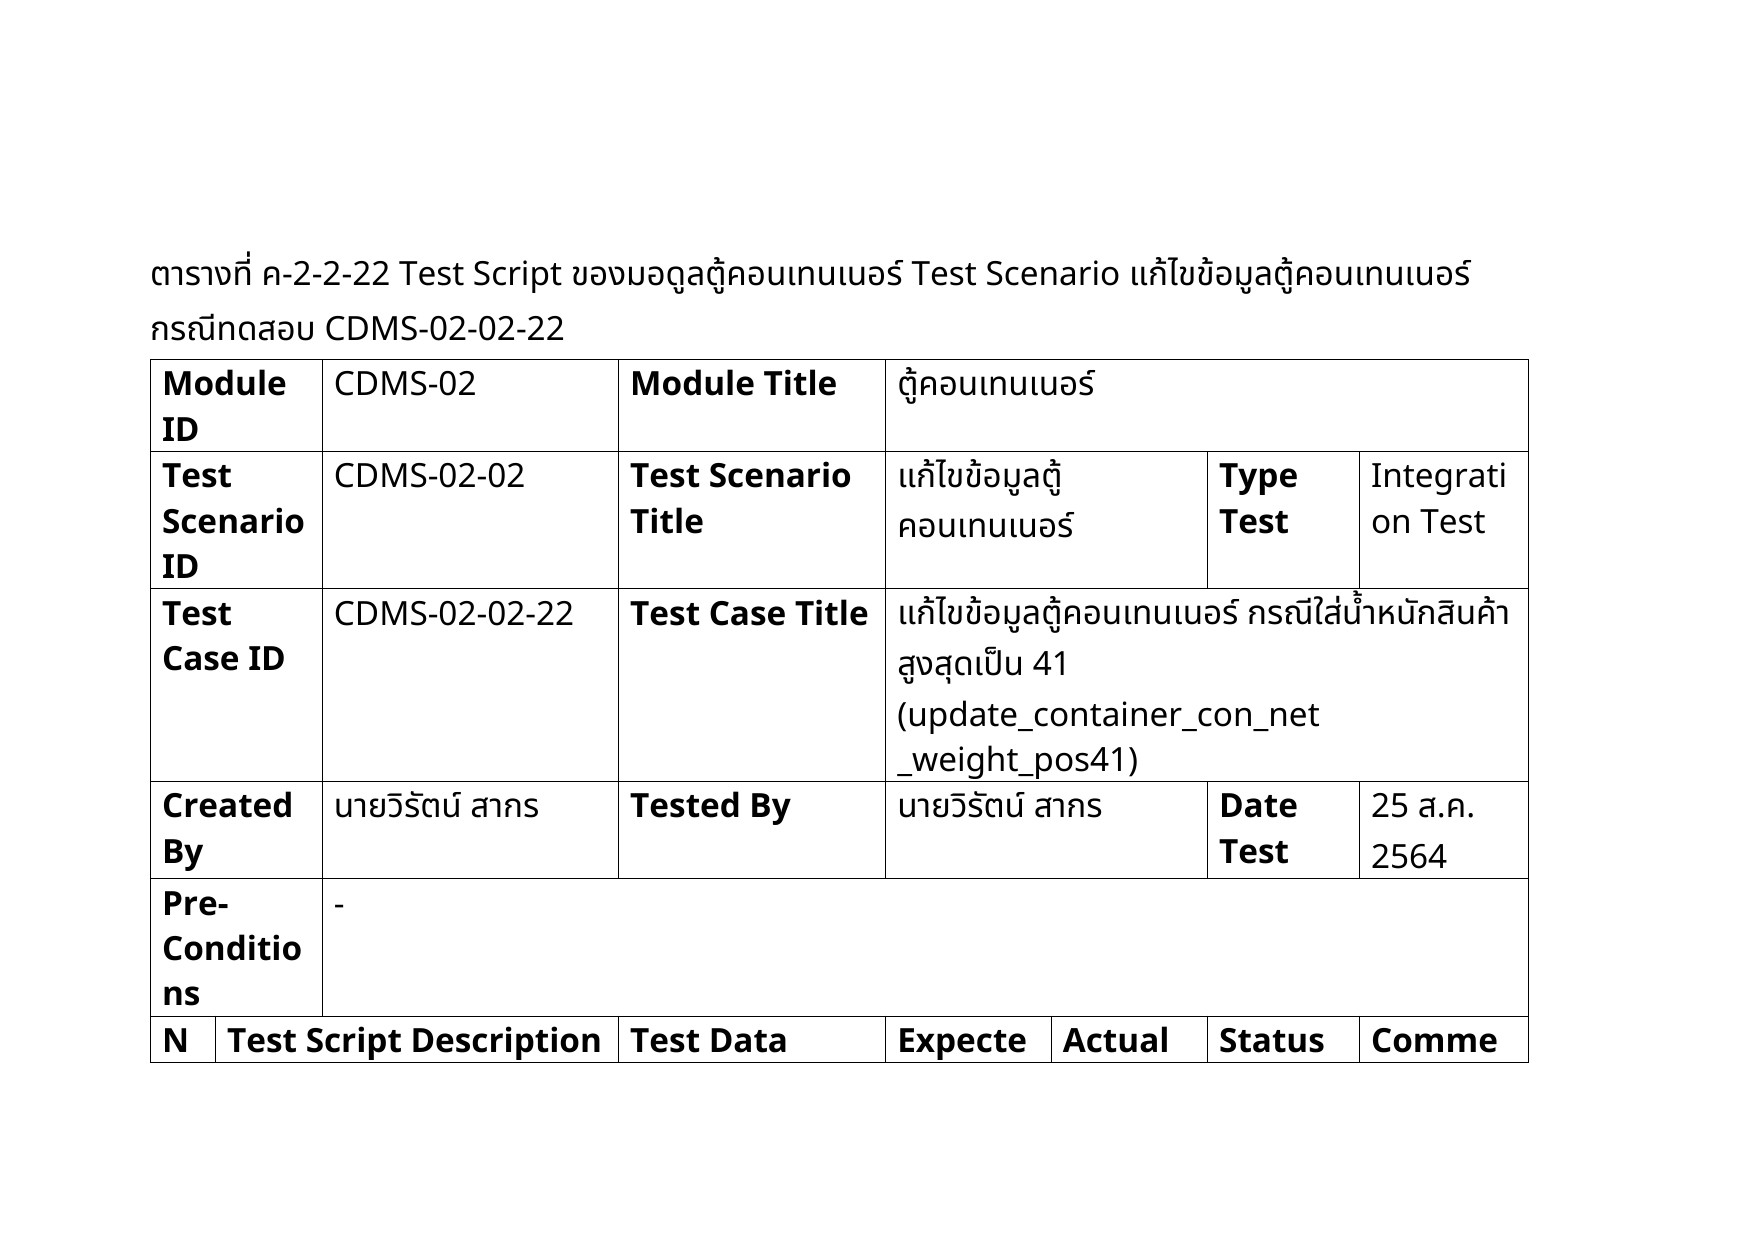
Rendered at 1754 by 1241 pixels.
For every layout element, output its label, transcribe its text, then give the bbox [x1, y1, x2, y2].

table_cell Test Case ID [151, 589, 322, 781]
subtitle ตารางที่ ค-2-2-22 Test Script ของมอดูลตู้คอนเทนเนอร์ Test Scenario แก้ไขข้อมูลตู้คอนเทนเนอร์ กรณีทดสอบ CDMS-02-02-22 [150, 250, 1529, 355]
table_cell แก้ไขข้อมูลตู้คอนเทนเนอร์ [886, 452, 1207, 588]
table_cell Actual Results [1052, 1017, 1207, 1062]
table_cell Tested By [619, 782, 885, 878]
table_cell แก้ไขข้อมูลตู้คอนเทนเนอร์ กรณีใส่น้ำหนักสินค้าสูงสุดเป็น 41 (update_container_con_net _weight_pos41) [886, 589, 1528, 781]
table_cell Type Test [1208, 452, 1359, 588]
table_cell Status Test [1208, 1017, 1359, 1062]
table_header Module Title [619, 360, 885, 451]
table_header ตู้คอนเทนเนอร์ [886, 360, 1528, 451]
table_cell No. [151, 1017, 215, 1062]
table_cell นายวิรัตน์ สากร [323, 782, 618, 878]
table_cell Test Scenario ID [151, 452, 322, 588]
table_cell Test Case Title [619, 589, 885, 781]
table_cell Test Data [619, 1017, 885, 1062]
table_cell Comment [1360, 1017, 1528, 1062]
table_cell Created By [151, 782, 322, 878]
table_cell Integration Test [1360, 452, 1528, 588]
table_cell Pre-Conditions [151, 879, 322, 1016]
table_cell Expected Results [886, 1017, 1051, 1062]
table_cell CDMS-02-02 [323, 452, 618, 588]
table_header Module ID [151, 360, 322, 451]
table_cell - [323, 879, 1528, 1016]
table_cell Test Scenario Title [619, 452, 885, 588]
table_cell นายวิรัตน์ สากร [886, 782, 1207, 878]
table_cell CDMS-02-02-22 [323, 589, 618, 781]
table_cell Date Test [1208, 782, 1359, 878]
table_cell 25 ส.ค. 2564 [1360, 782, 1528, 878]
table_cell Test Script Description [216, 1017, 618, 1062]
table_header CDMS-02 [323, 360, 618, 451]
